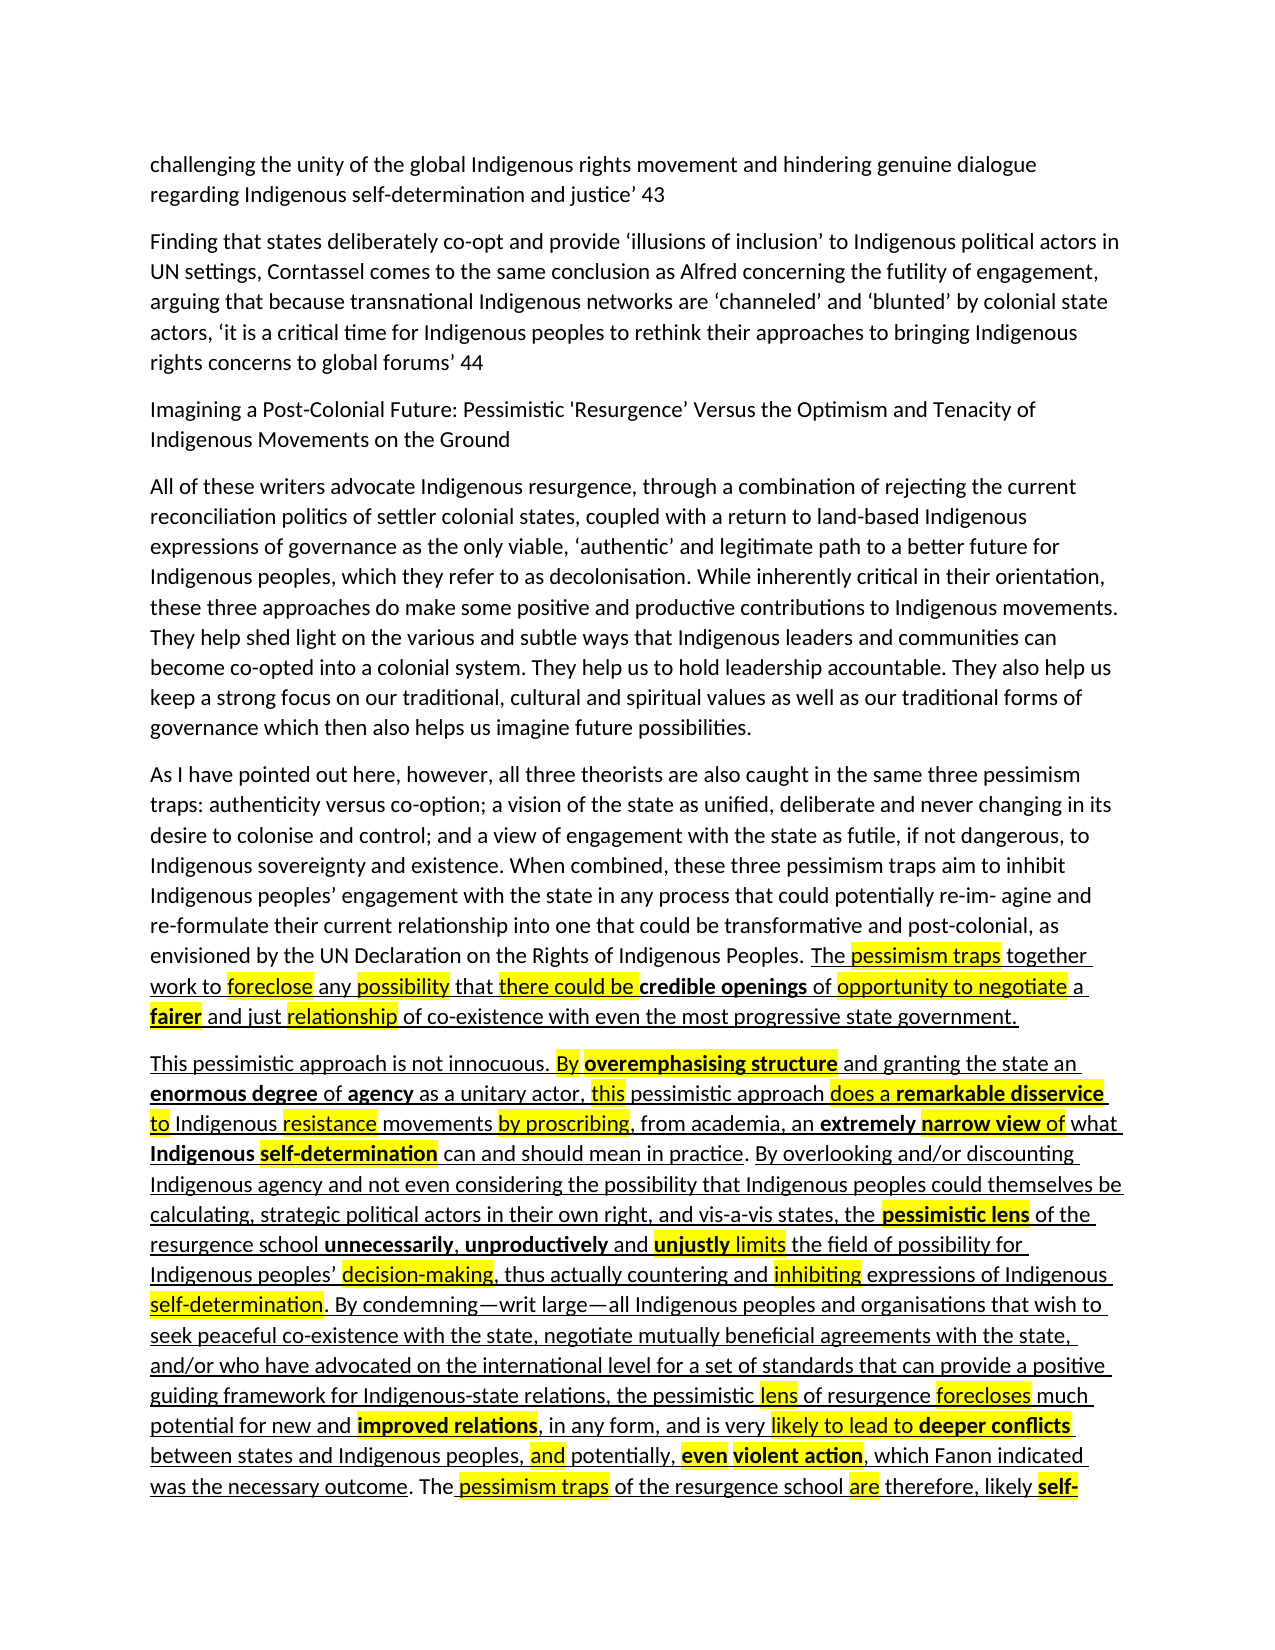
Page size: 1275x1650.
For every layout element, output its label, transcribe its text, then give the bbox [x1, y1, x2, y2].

text Finding that states deliberately co-opt and provide ‘illusions of inclusion’ to Indigenous political actors in UN settings, Corntassel comes to the same conclusion as Alfred concerning the futility of engagement, arguing that because transnational Indigenous networks are ‘channeled’ and ‘blunted’ by colonial state actors, ‘it is a critical time for Indigenous peoples to rethink their approaches to bringing Indigenous rights concerns to global forums’ 44 [150, 227, 1125, 376]
text Imagining a Post-Colonial Future: Pessimistic 'Resurgence’ Versus the Optimism and Tenacity of Indigenous Movements on the Ground [150, 395, 1125, 453]
text All of these writers advocate Indigenous resurgence, through a combination of rejecting the current reconciliation politics of settler colonial states, coupled with a return to land-based Indigenous expressions of governance as the only viable, ‘authentic’ and legitimate path to a better future for Indigenous peoples, which they refer to as decolonisation. While inherently critical in their orientation, these three approaches do make some positive and productive contributions to Indigenous movements. They help shed light on the various and subtle ways that Indigenous leaders and communities can become co-opted into a colonial system. They help us to hold leadership accountable. They also help us keep a strong focus on our traditional, cultural and spiritual values as well as our traditional forms of governance which then also helps us imagine future possibilities. [150, 472, 1125, 742]
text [150, 150, 1125, 208]
text As I have pointed out here, however, all three theorists are also caught in the same three pessimism traps: authenticity versus co-option; a vision of the state as unified, deliberate and never changing in its desire to colonise and control; and a view of engagement with the state as futile, if not dangerous, to Indigenous sovereignty and existence. When combined, these three pessimism traps aim to inhibit Indigenous peoples’ engagement with the state in any process that could potentially re-im- agine and re-formulate their current relationship into one that could be transformative and post-colonial, as envisioned by the UN Declaration on the Rights of Indigenous Peoples. The pessimism traps together work to foreclose any possibility that there could be credible openings of opportunity to negotiate a fairer and just relationship of co-existence with even the most progressive state government. [150, 760, 1125, 1030]
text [150, 1049, 1125, 1500]
